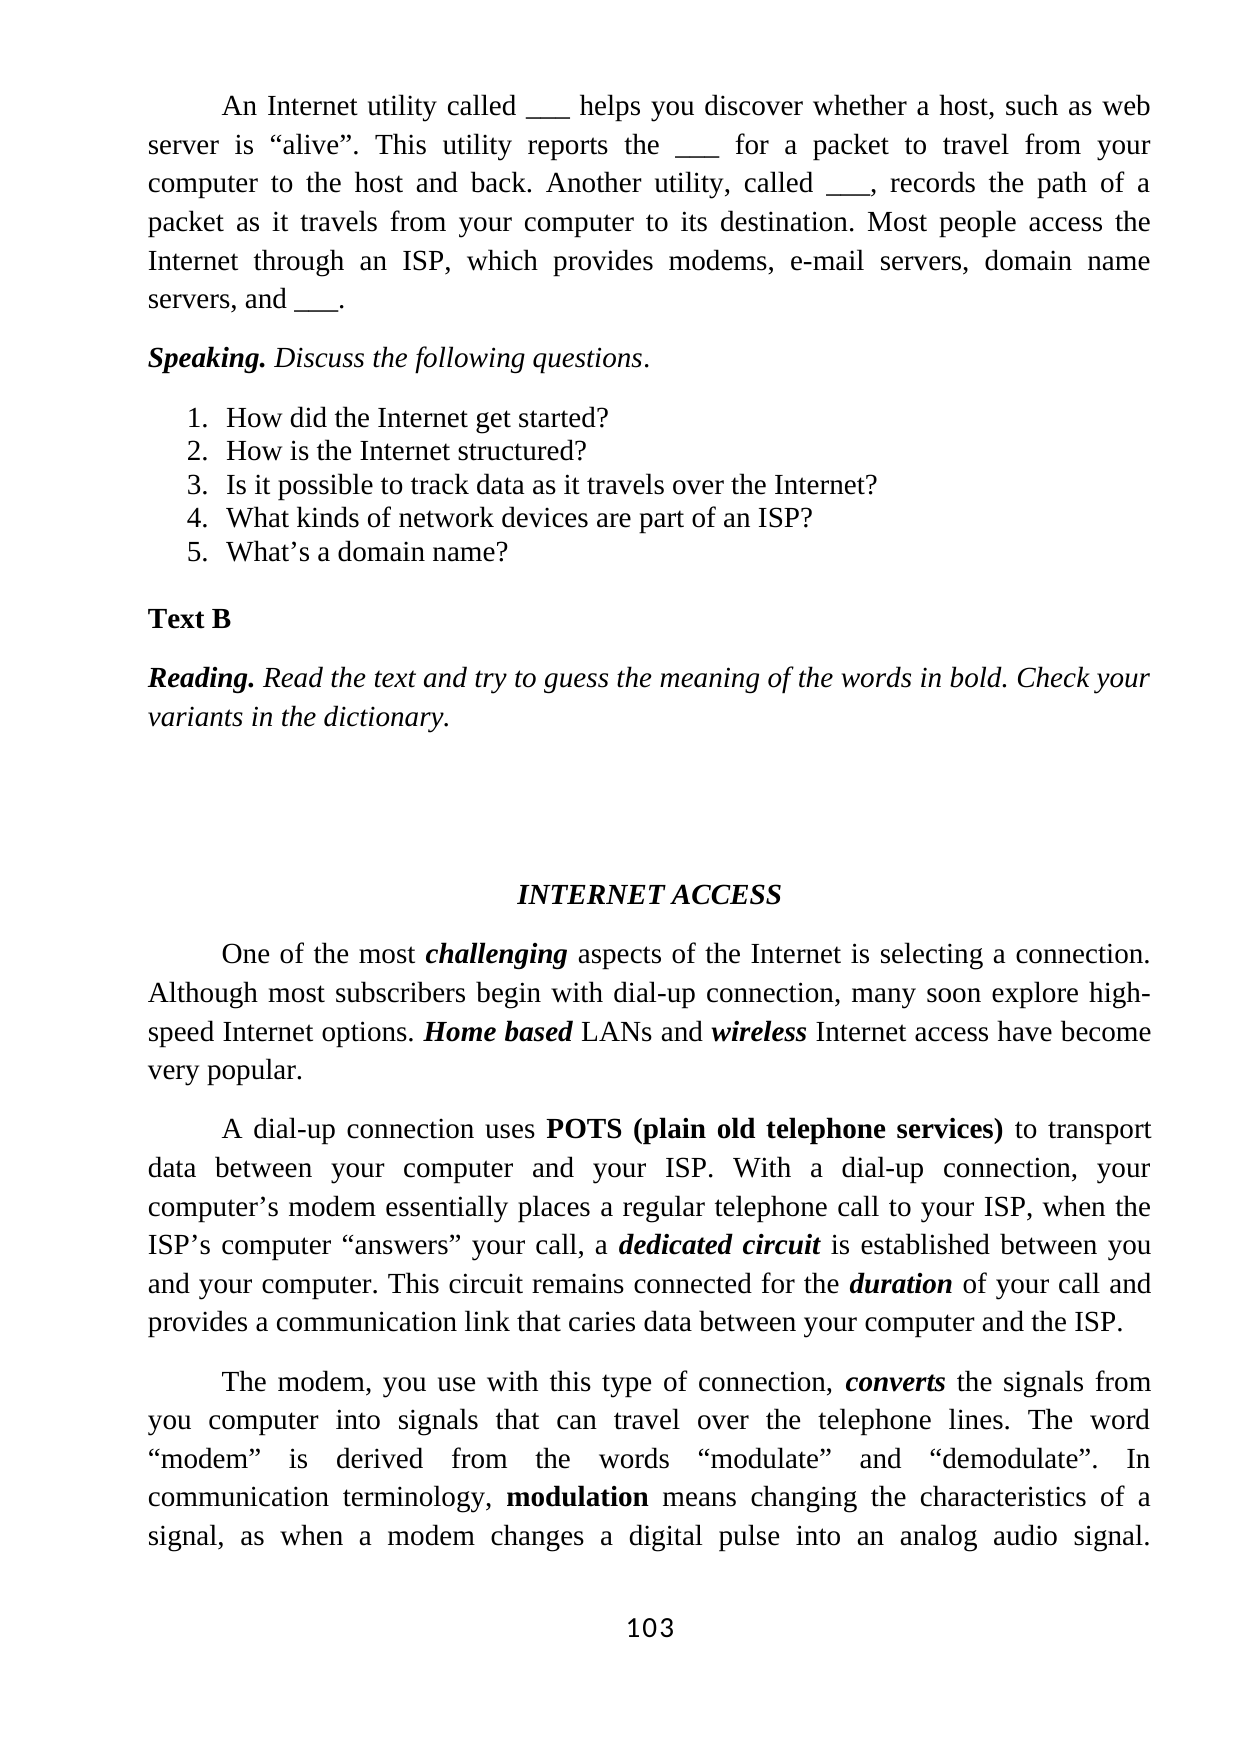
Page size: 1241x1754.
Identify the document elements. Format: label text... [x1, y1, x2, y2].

text INTERNET ACCESS [148, 877, 1152, 911]
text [148, 1364, 1152, 1551]
text Speaking. Discuss the following questions. [148, 341, 1152, 374]
list Is it possible to track data as it travels over the Internet? [187, 467, 1152, 501]
list How is the Internet structured? [187, 433, 1152, 467]
list What kinds of network devices are part of an ISP? [187, 501, 1152, 534]
text Reading. Read the text and try to guess the meaning of the words in bold. Check your variants in the dictionary. [148, 661, 1152, 733]
list How did the Internet get started? [187, 400, 1152, 433]
text One of the most challenging aspects of the Internet is selecting a connection. Although most subscribers begin with dial-up connection, many soon explore high-speed Internet options. Home based LANs and wireless Internet access have become very popular. [148, 937, 1152, 1086]
list What’s a domain name? [187, 534, 1152, 568]
text An Internet utility called ___ helps you discover whether a host, such as web server is “alive”. This utility reports the ___ for a packet to travel from your computer to the host and back. Another utility, called ___, records the path of a packet as it travels from your computer to its destination. Most people access the Internet through an ISP, which provides modems, e-mail servers, domain name servers, and ___. [148, 88, 1152, 315]
text Text B [148, 601, 1152, 635]
text A dial-up connection uses POTS (plain old telephone services) to transport data between your computer and your ISP. With a dial-up connection, your computer’s modem essentially places a regular telephone call to your ISP, when the ISP’s computer “answers” your call, a dedicated circuit is established between you and your computer. This circuit remains connected for the duration of your call and provides a communication link that caries data between your computer and the ISP. [148, 1112, 1152, 1338]
